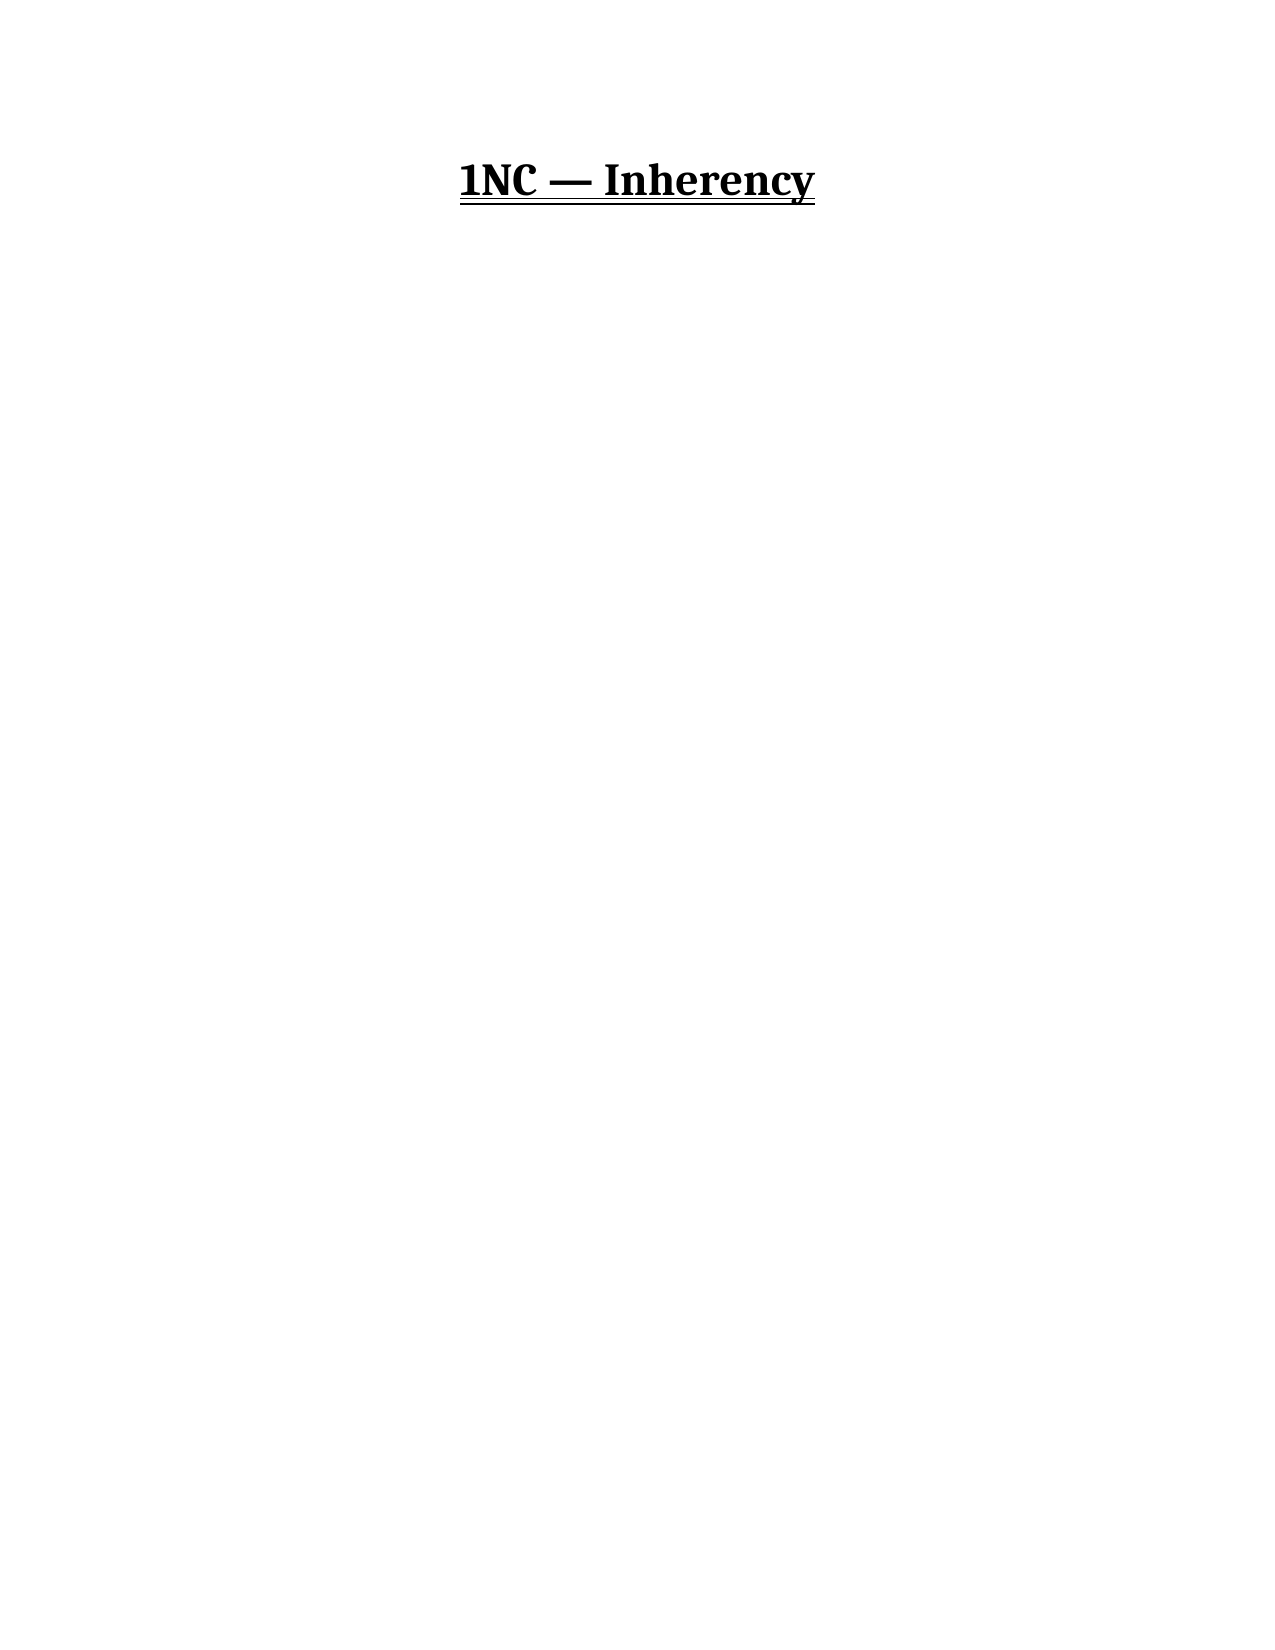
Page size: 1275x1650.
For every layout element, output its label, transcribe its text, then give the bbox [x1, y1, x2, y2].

subtitle 1NC — Inherency [150, 154, 1125, 207]
